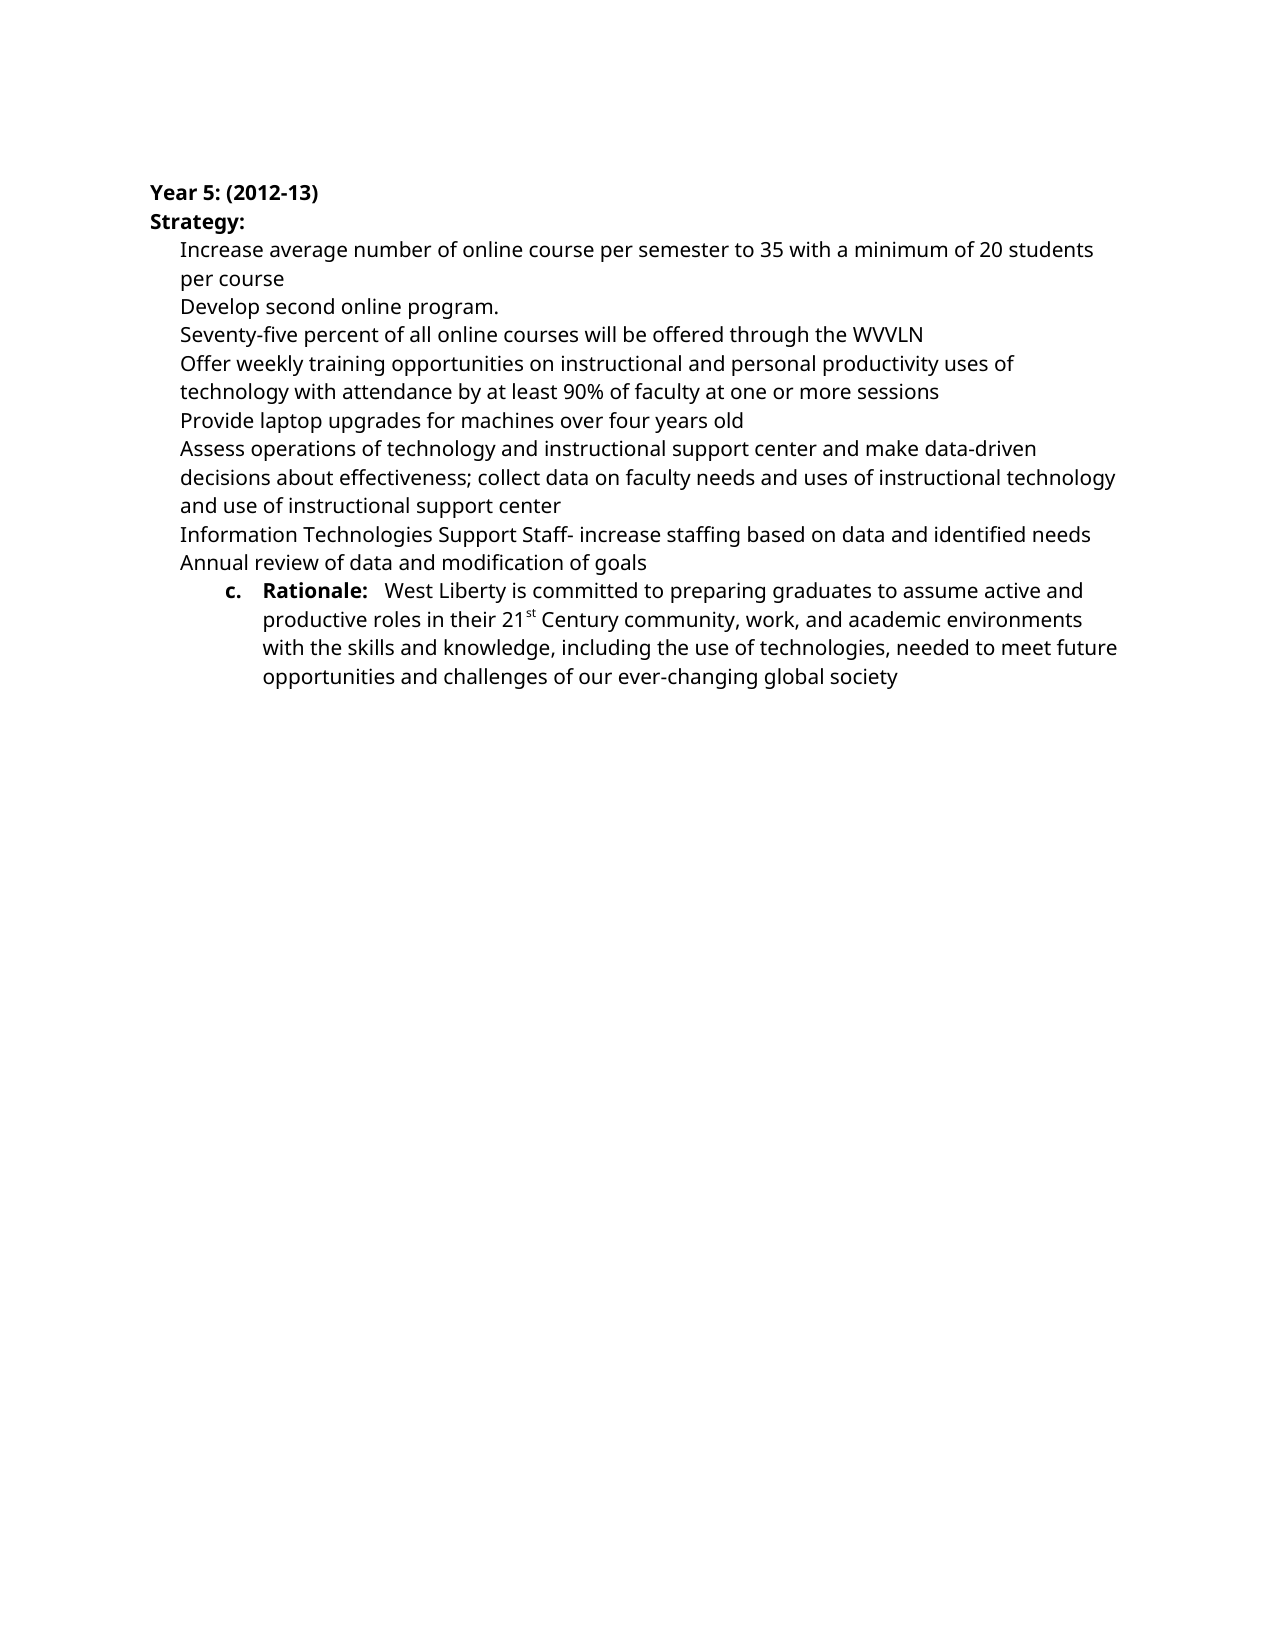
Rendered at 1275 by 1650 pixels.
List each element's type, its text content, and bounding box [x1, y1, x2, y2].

text Information Technologies Support Staff- increase staffing based on data and identified needs [180, 520, 1125, 548]
list Rationale: West Liberty is committed to preparing graduates to assume active and productive roles in their 21st Century community, work, and academic environments with the skills and knowledge, including the use of technologies, needed to meet future opportunities and challenges of our ever-changing global society [225, 577, 1125, 690]
text Year 5: (2012-13) [150, 178, 1125, 207]
text Develop second online program. [180, 292, 1125, 321]
text Offer weekly training opportunities on instructional and personal productivity uses of technology with attendance by at least 90% of faculty at one or more sessions [180, 349, 1125, 406]
text Annual review of data and modification of goals [180, 548, 1050, 577]
text Strategy: [150, 207, 1050, 235]
text Provide laptop upgrades for machines over four years old [180, 406, 1125, 434]
text Increase average number of online course per semester to 35 with a minimum of 20 students per course [180, 235, 1125, 292]
text Assess operations of technology and instructional support center and make data-driven decisions about effectiveness; collect data on faculty needs and uses of instructional technology and use of instructional support center [180, 434, 1125, 520]
text Seventy-five percent of all online courses will be offered through the WVVLN [180, 321, 1125, 349]
